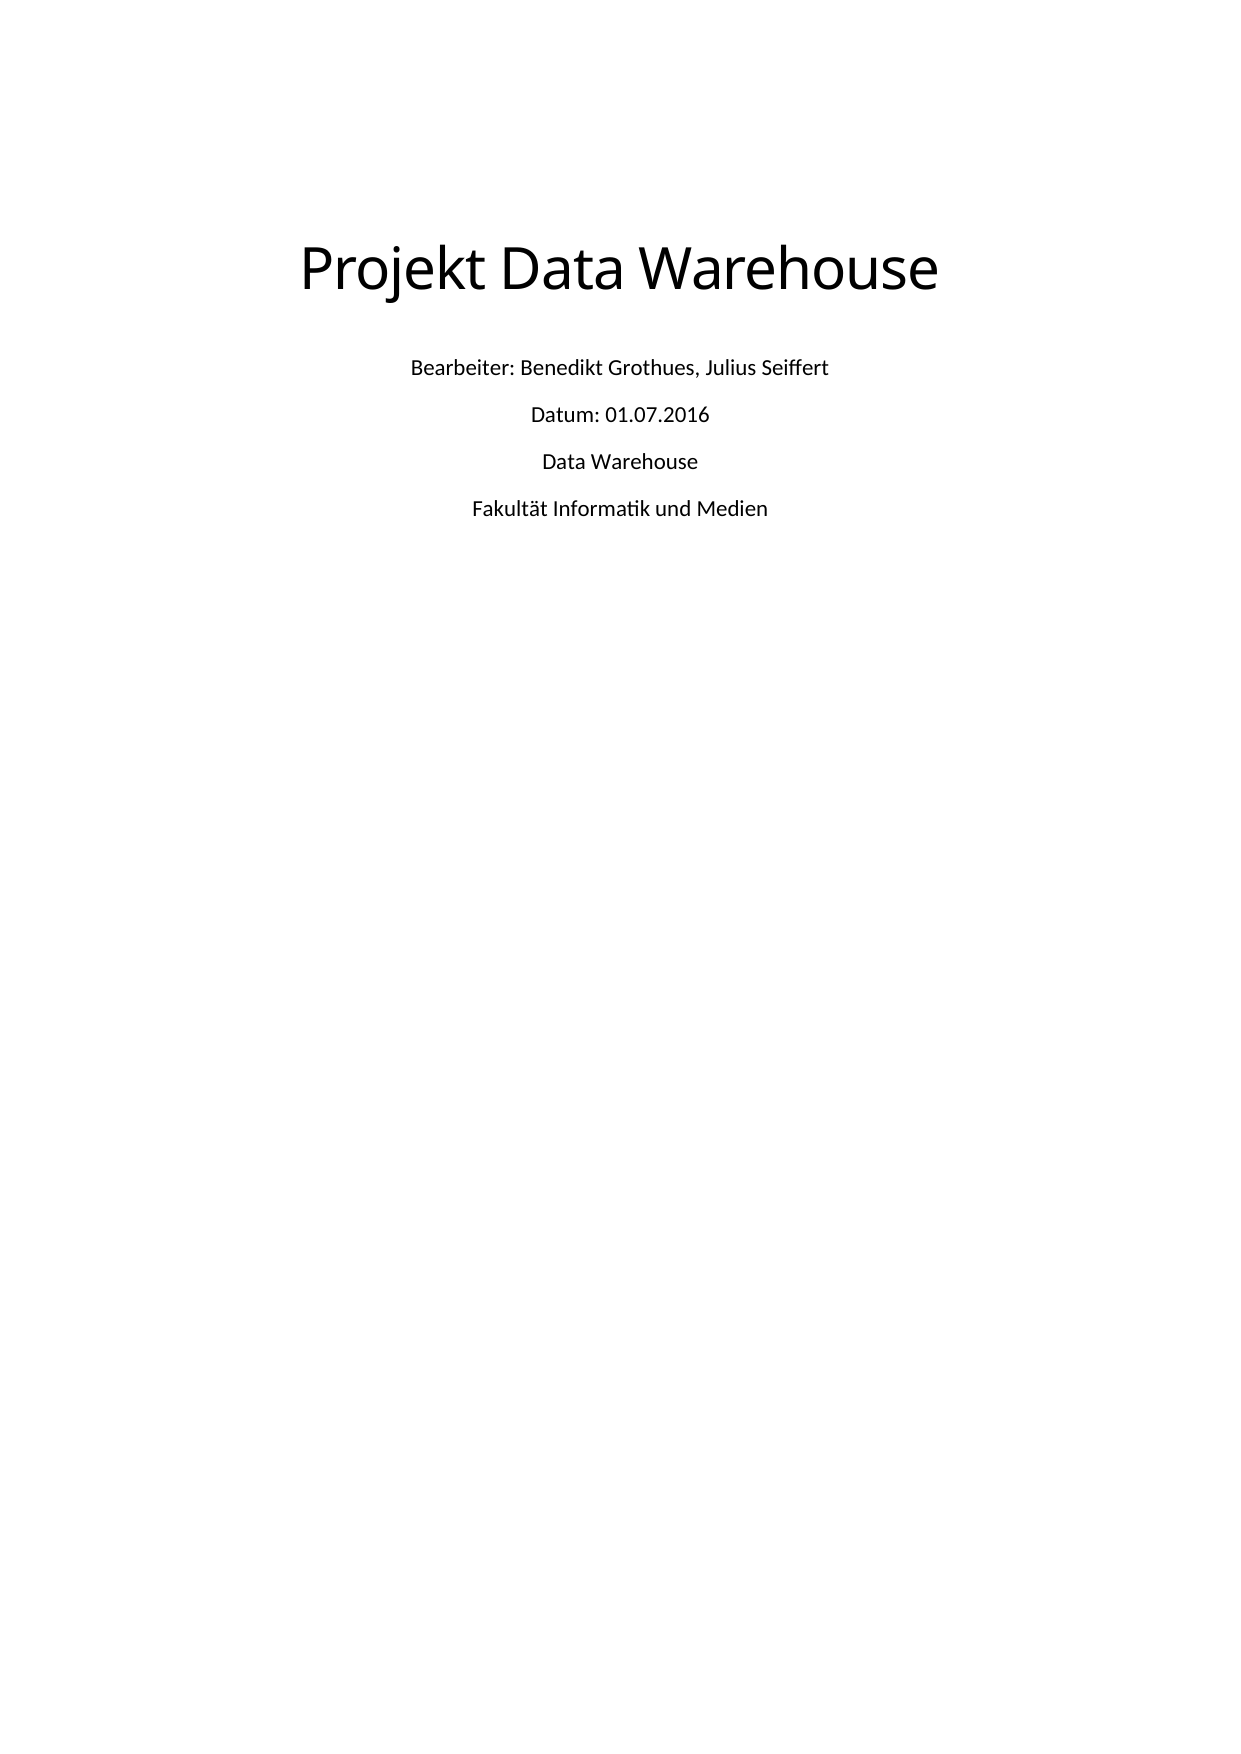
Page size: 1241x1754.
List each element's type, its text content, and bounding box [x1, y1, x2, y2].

text Datum: 01.07.2016 [148, 400, 1093, 428]
text Fakultät Informatik und Medien [148, 494, 1093, 522]
title Projekt Data Warehouse [148, 227, 1093, 307]
text Bearbeiter: Benedikt Grothues, Julius Seiffert [148, 353, 1093, 381]
text Data Warehouse [148, 447, 1093, 475]
